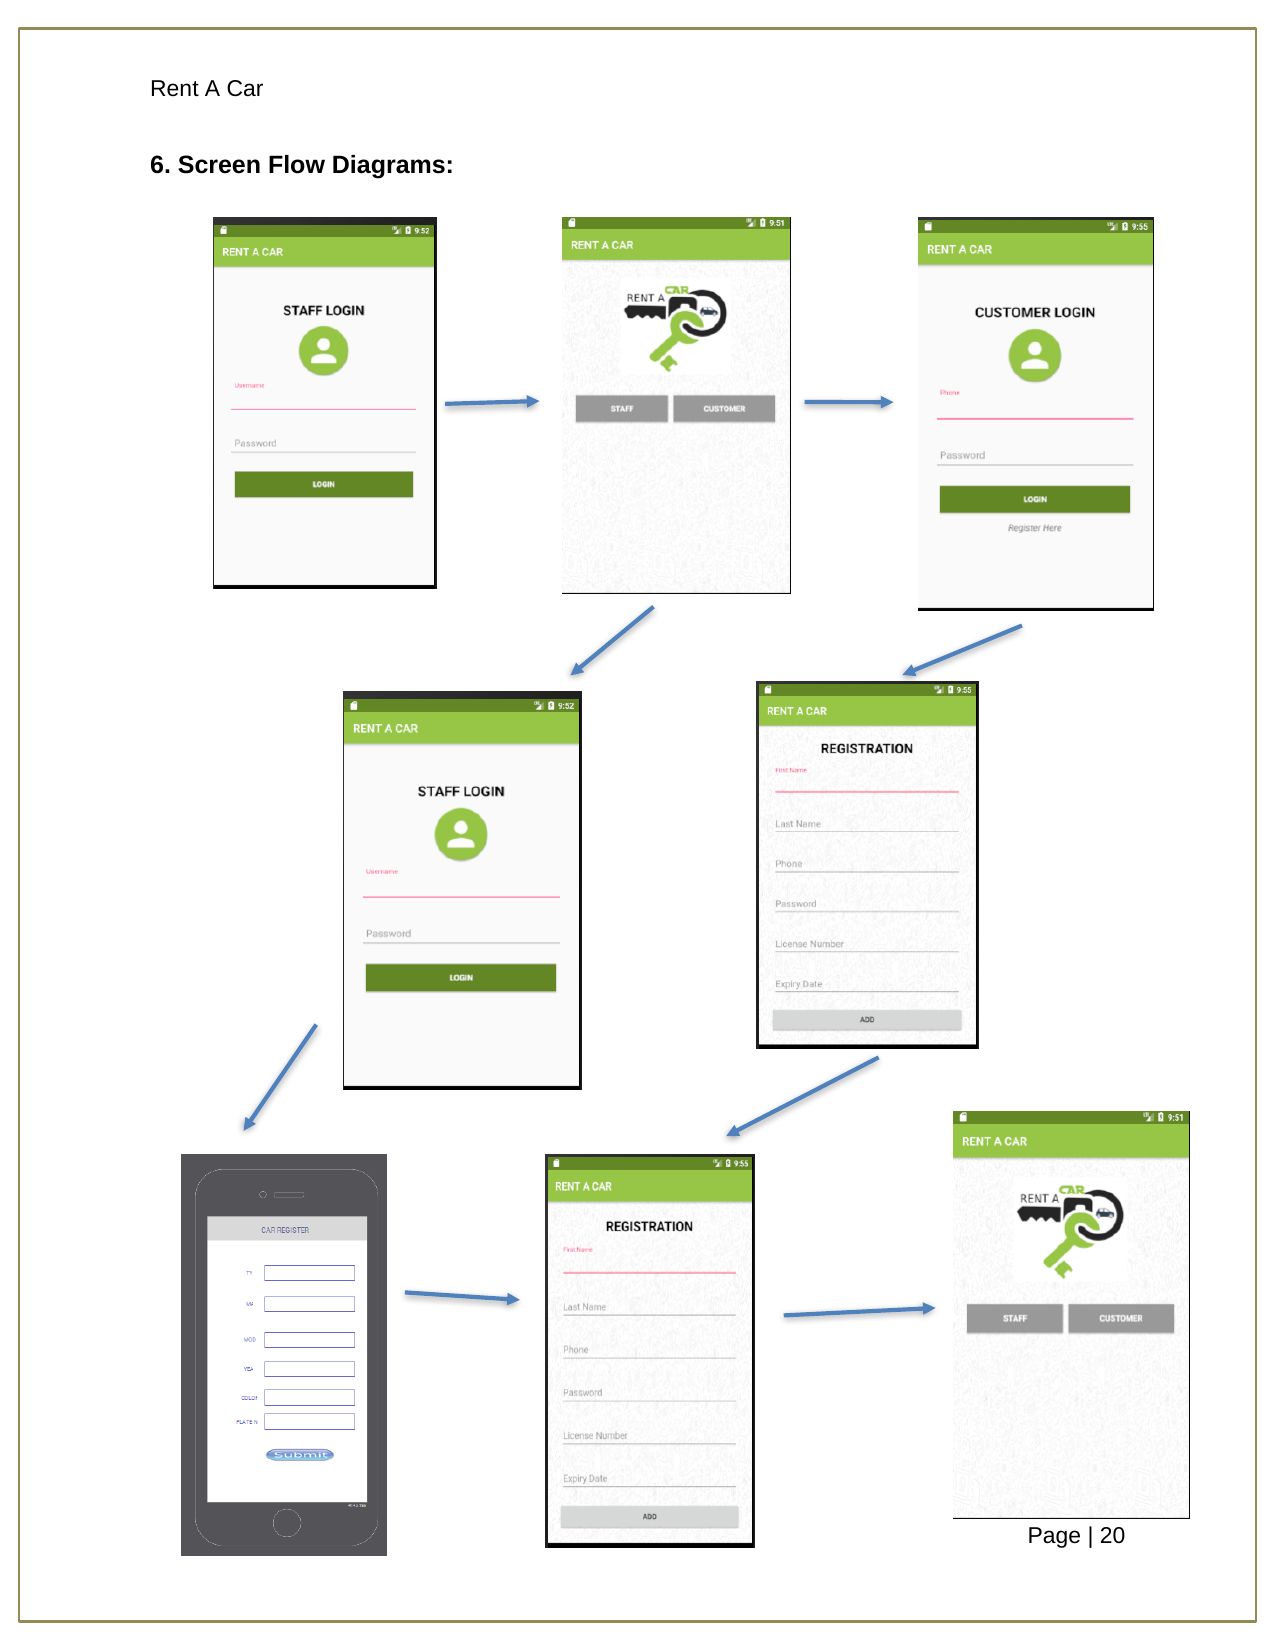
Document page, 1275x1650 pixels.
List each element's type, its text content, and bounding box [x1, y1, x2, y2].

picture [756, 681, 979, 1049]
picture [562, 217, 791, 594]
picture [213, 217, 437, 589]
picture [181, 1154, 388, 1556]
picture [343, 691, 582, 1090]
picture [545, 1154, 755, 1548]
picture [918, 217, 1154, 611]
picture [953, 1111, 1190, 1519]
text 6. Screen Flow Diagrams: [150, 150, 1125, 179]
